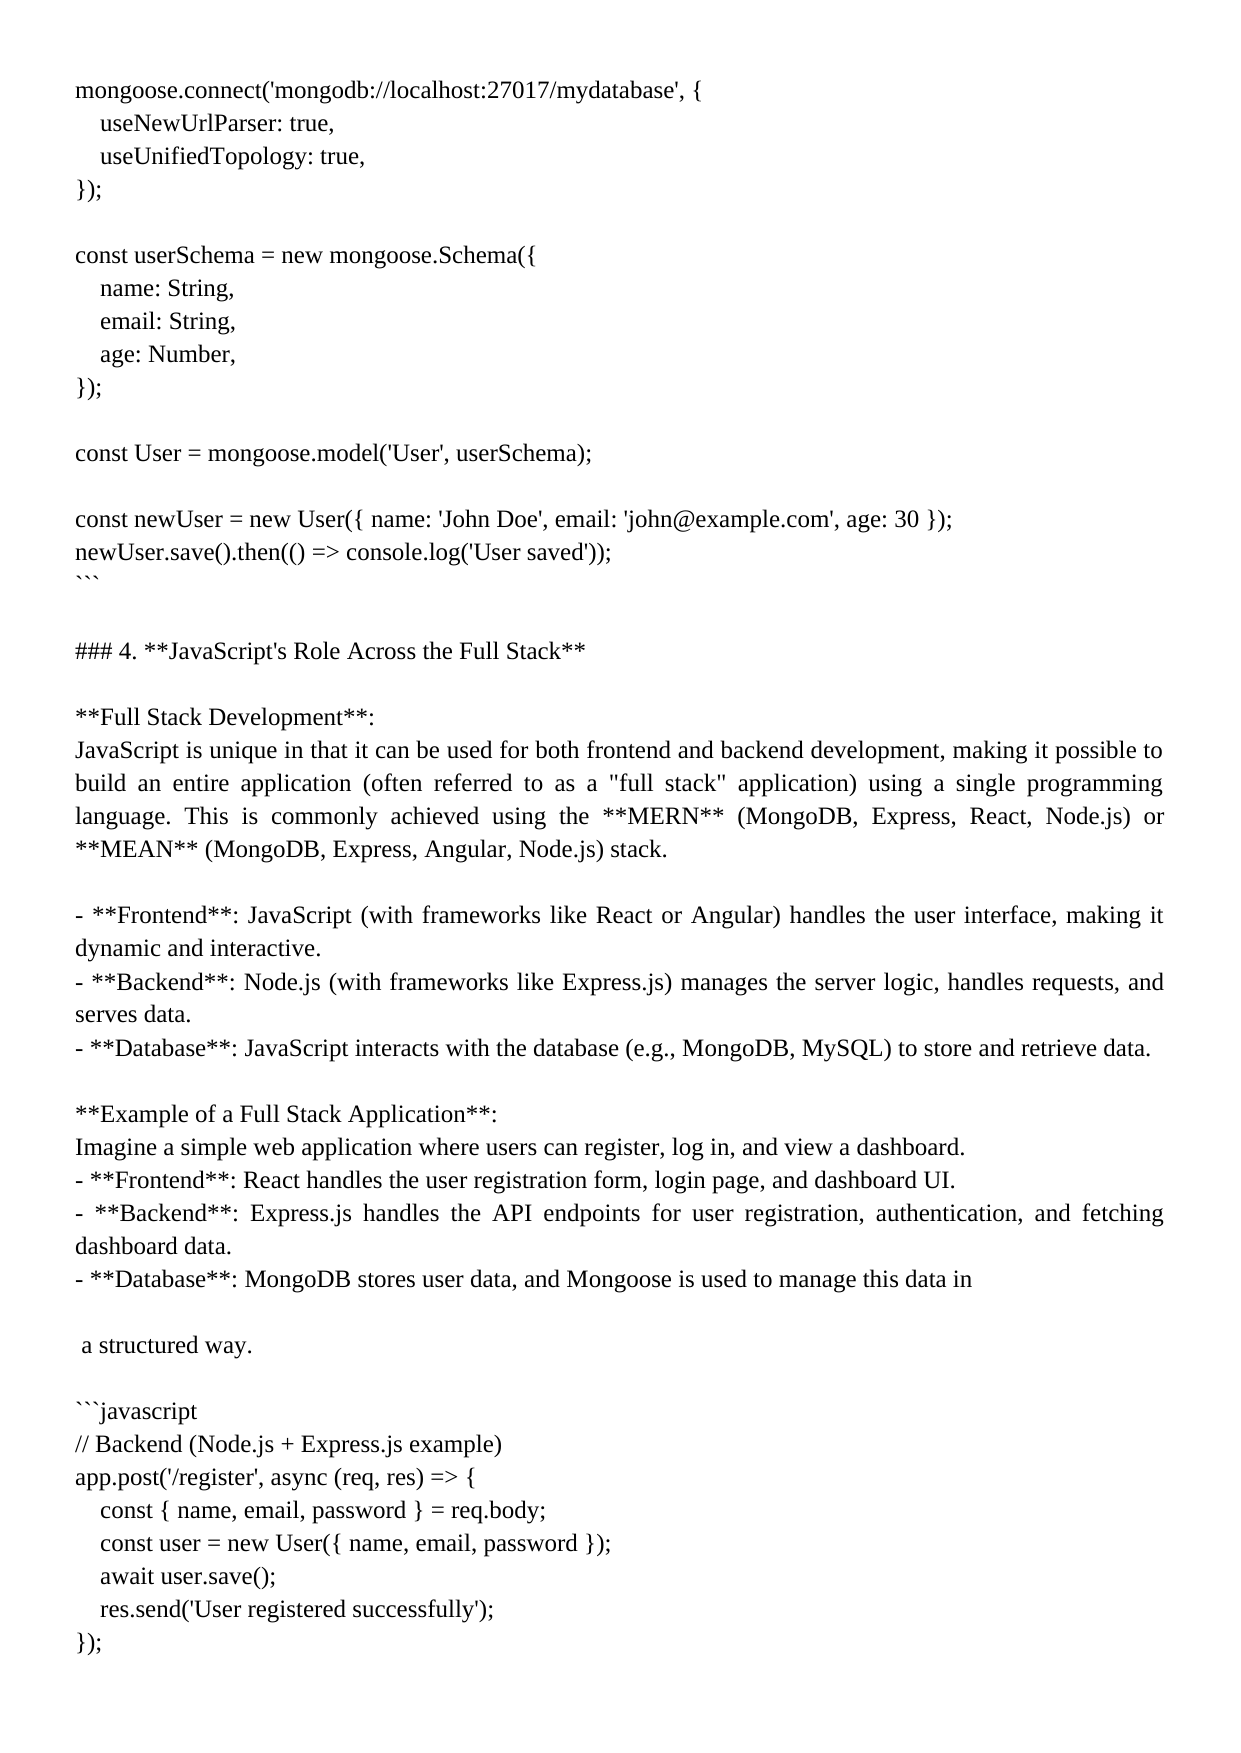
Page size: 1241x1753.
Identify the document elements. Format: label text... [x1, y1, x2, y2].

text age: Number, [75, 339, 1165, 368]
text newUser.save().then(() => console.log('User saved')); [75, 537, 1165, 566]
text }); [75, 174, 1165, 203]
text - **Frontend**: JavaScript (with frameworks like React or Angular) handles the user interface, making it dynamic and interactive. [75, 901, 1165, 962]
text const newUser = new User({ name: 'John Doe', email: 'john@example.com', age: 30 }); [75, 504, 1165, 533]
text mongoose.connect('mongodb://localhost:27017/mydatabase', { [75, 75, 1165, 104]
text - **Database**: MongoDB stores user data, and Mongoose is used to manage this data in [75, 1264, 1165, 1292]
text await user.save(); [75, 1561, 1165, 1590]
text res.send('User registered successfully'); [75, 1594, 1165, 1623]
text const { name, email, password } = req.body; [75, 1495, 1165, 1524]
text useNewUrlParser: true, [75, 108, 1165, 137]
text ### 4. **JavaScript's Role Across the Full Stack** [75, 636, 1165, 665]
text - **Backend**: Express.js handles the API endpoints for user registration, authentication, and fetching dashboard data. [75, 1198, 1165, 1259]
text const user = new User({ name, email, password }); [75, 1528, 1165, 1557]
text a structured way. [75, 1330, 1165, 1358]
text }); [75, 372, 1165, 401]
text **Example of a Full Stack Application**: [75, 1099, 1165, 1127]
text // Backend (Node.js + Express.js example) [75, 1429, 1165, 1458]
text const User = mongoose.model('User', userSchema); [75, 438, 1165, 467]
text ``` [75, 570, 1165, 599]
text useUnifiedTopology: true, [75, 141, 1165, 170]
text const userSchema = new mongoose.Schema({ [75, 240, 1165, 269]
text - **Backend**: Node.js (with frameworks like Express.js) manages the server logic, handles requests, and serves data. [75, 967, 1165, 1028]
text name: String, [75, 273, 1165, 302]
text - **Frontend**: React handles the user registration form, login page, and dashboard UI. [75, 1165, 1165, 1193]
text email: String, [75, 306, 1165, 335]
text Imagine a simple web application where users can register, log in, and view a dashboard. [75, 1132, 1165, 1160]
text **Full Stack Development**: [75, 702, 1165, 731]
text ```javascript [75, 1396, 1165, 1424]
text app.post('/register', async (req, res) => { [75, 1462, 1165, 1491]
text JavaScript is unique in that it can be used for both frontend and backend development, making it possible to build an entire application (often referred to as a "full stack" application) using a single programming language. This is commonly achieved using the **MERN** (MongoDB, Express, React, Node.js) or **MEAN** (MongoDB, Express, Angular, Node.js) stack. [75, 735, 1165, 863]
text }); [75, 1627, 1165, 1656]
text - **Database**: JavaScript interacts with the database (e.g., MongoDB, MySQL) to store and retrieve data. [75, 1033, 1165, 1061]
